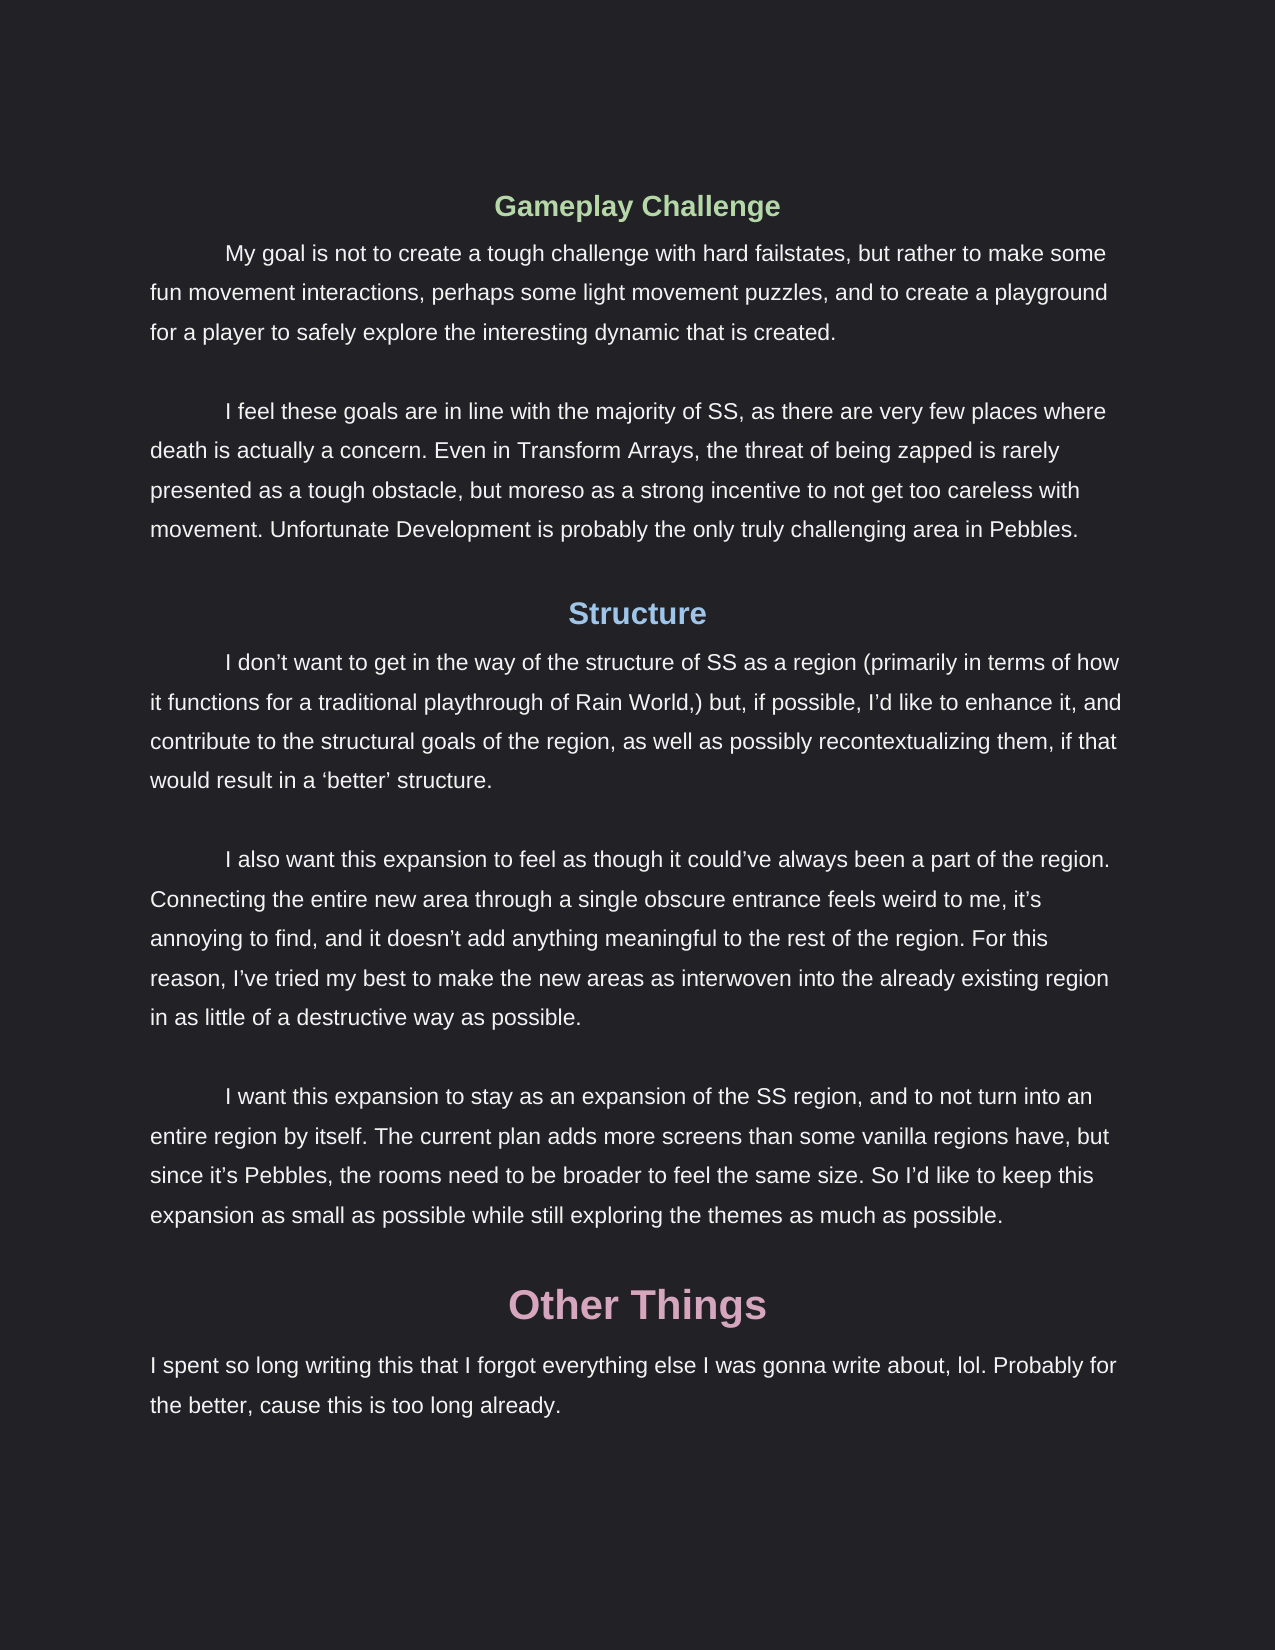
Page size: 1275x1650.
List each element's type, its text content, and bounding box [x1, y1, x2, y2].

text I don’t want to get in the way of the structure of SS as a region (primarily in terms of how it functions for a traditional playthrough of Rain World,) but, if possible, I’d like to enhance it, and contribute to the structural goals of the region, as well as possibly recontextualizing them, if that would result in a ‘better’ structure. [150, 649, 1125, 794]
text My goal is not to create a tough challenge with hard failstates, but rather to make some fun movement interactions, perhaps some light movement puzzles, and to create a playground for a player to safely explore the interesting dynamic that is created. [150, 240, 1125, 345]
text I feel these goals are in line with the majority of SS, as there are very few places where death is actually a concern. Even in Transform Arrays, the threat of being zapped is rarely presented as a tough obstacle, but moreso as a strong incentive to not get too careless with movement. Unfortunate Development is probably the only truly challenging area in Pebbles. [150, 398, 1125, 542]
text Gameplay Challenge [150, 189, 1125, 223]
text I spent so long writing this that I forgot everything else I was gonna write about, lol. Probably for the better, cause this is too long already. [150, 1352, 1125, 1418]
text Other Things [150, 1281, 1125, 1328]
text I also want this expansion to feel as though it could’ve always been a part of the region. Connecting the entire new area through a single obscure entrance feels weird to me, it’s annoying to find, and it doesn’t add anything meaningful to the rest of the region. For this reason, I’ve tried my best to make the new areas as interwoven into the already existing region in as little of a destructive way as possible. [150, 846, 1125, 1031]
text I want this expansion to stay as an expansion of the SS region, and to not turn into an entire region by itself. The current plan adds more screens than some vanilla regions have, but since it’s Pebbles, the rooms need to be broader to feel the same size. So I’d like to keep this expansion as small as possible while still exploring the themes as much as possible. [150, 1083, 1125, 1228]
text Structure [150, 595, 1125, 631]
